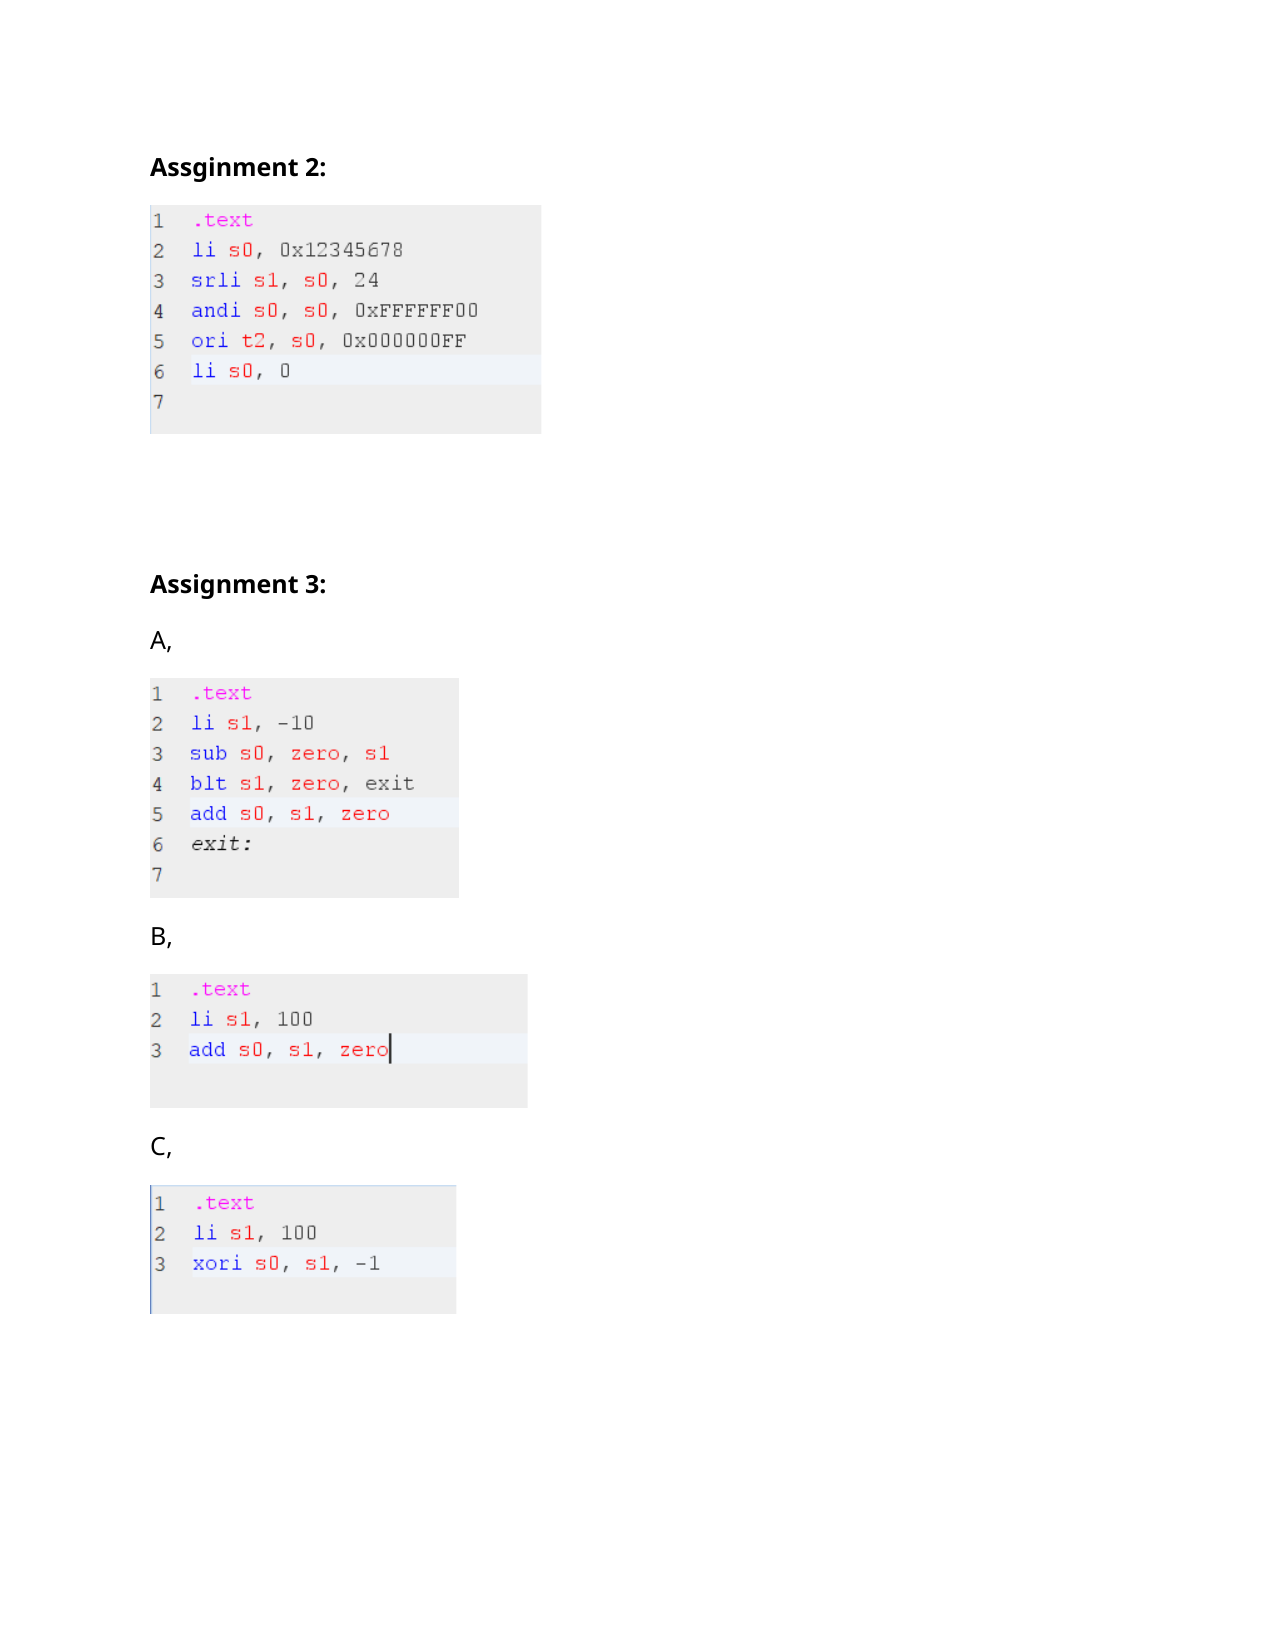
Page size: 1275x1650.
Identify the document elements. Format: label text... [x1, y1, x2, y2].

text A, [150, 623, 1125, 657]
picture [150, 205, 542, 434]
text Assginment 2: [150, 150, 1125, 184]
picture [150, 974, 528, 1108]
text Assignment 3: [150, 567, 1125, 601]
picture [150, 1185, 457, 1314]
picture [150, 678, 459, 898]
text B, [150, 919, 1125, 953]
text C, [150, 1129, 1125, 1163]
